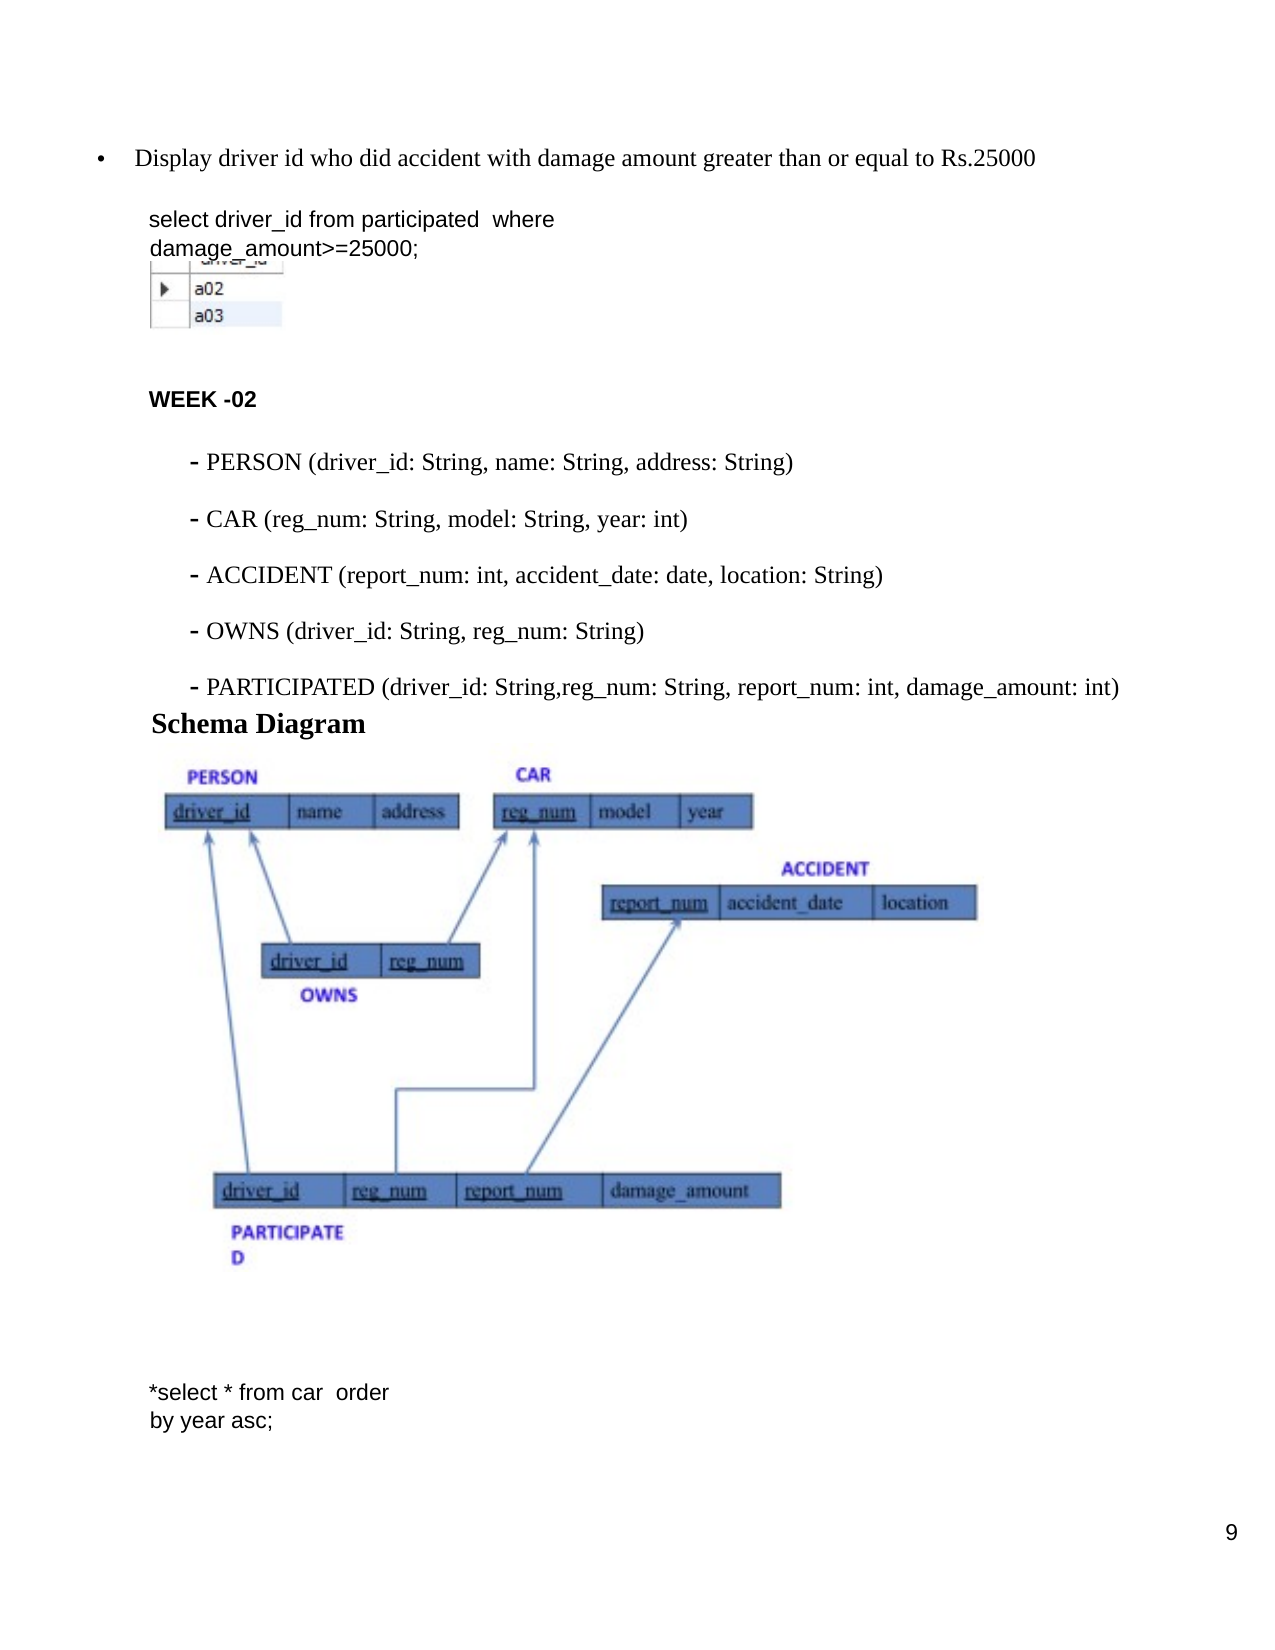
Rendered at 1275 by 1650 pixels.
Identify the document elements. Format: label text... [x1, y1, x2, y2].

text *select * from car order by year asc; [148, 1378, 391, 1434]
list Display driver id who did accident with damage amount greater than or equal to Rs.25000 [97, 143, 1162, 172]
list PARTICIPATED (driver_id: String,reg_num: String, report_num: int, damage_amount: int) [189, 668, 1162, 702]
picture [150, 261, 287, 335]
list PERSON (driver_id: String, name: String, address: String) [189, 443, 1162, 477]
list OWNS (driver_id: String, reg_num: String) [189, 612, 1162, 646]
list CAR (reg_num: String, model: String, year: int) [189, 500, 1162, 533]
picture [157, 743, 985, 1272]
list ACCIDENT (report_num: int, accident_date: date, location: String) [189, 556, 1162, 589]
text select driver_id from participated where damage_amount>=25000; [148, 206, 557, 261]
subtitle WEEK -02 [148, 386, 448, 412]
text Schema Diagram [151, 707, 1275, 740]
